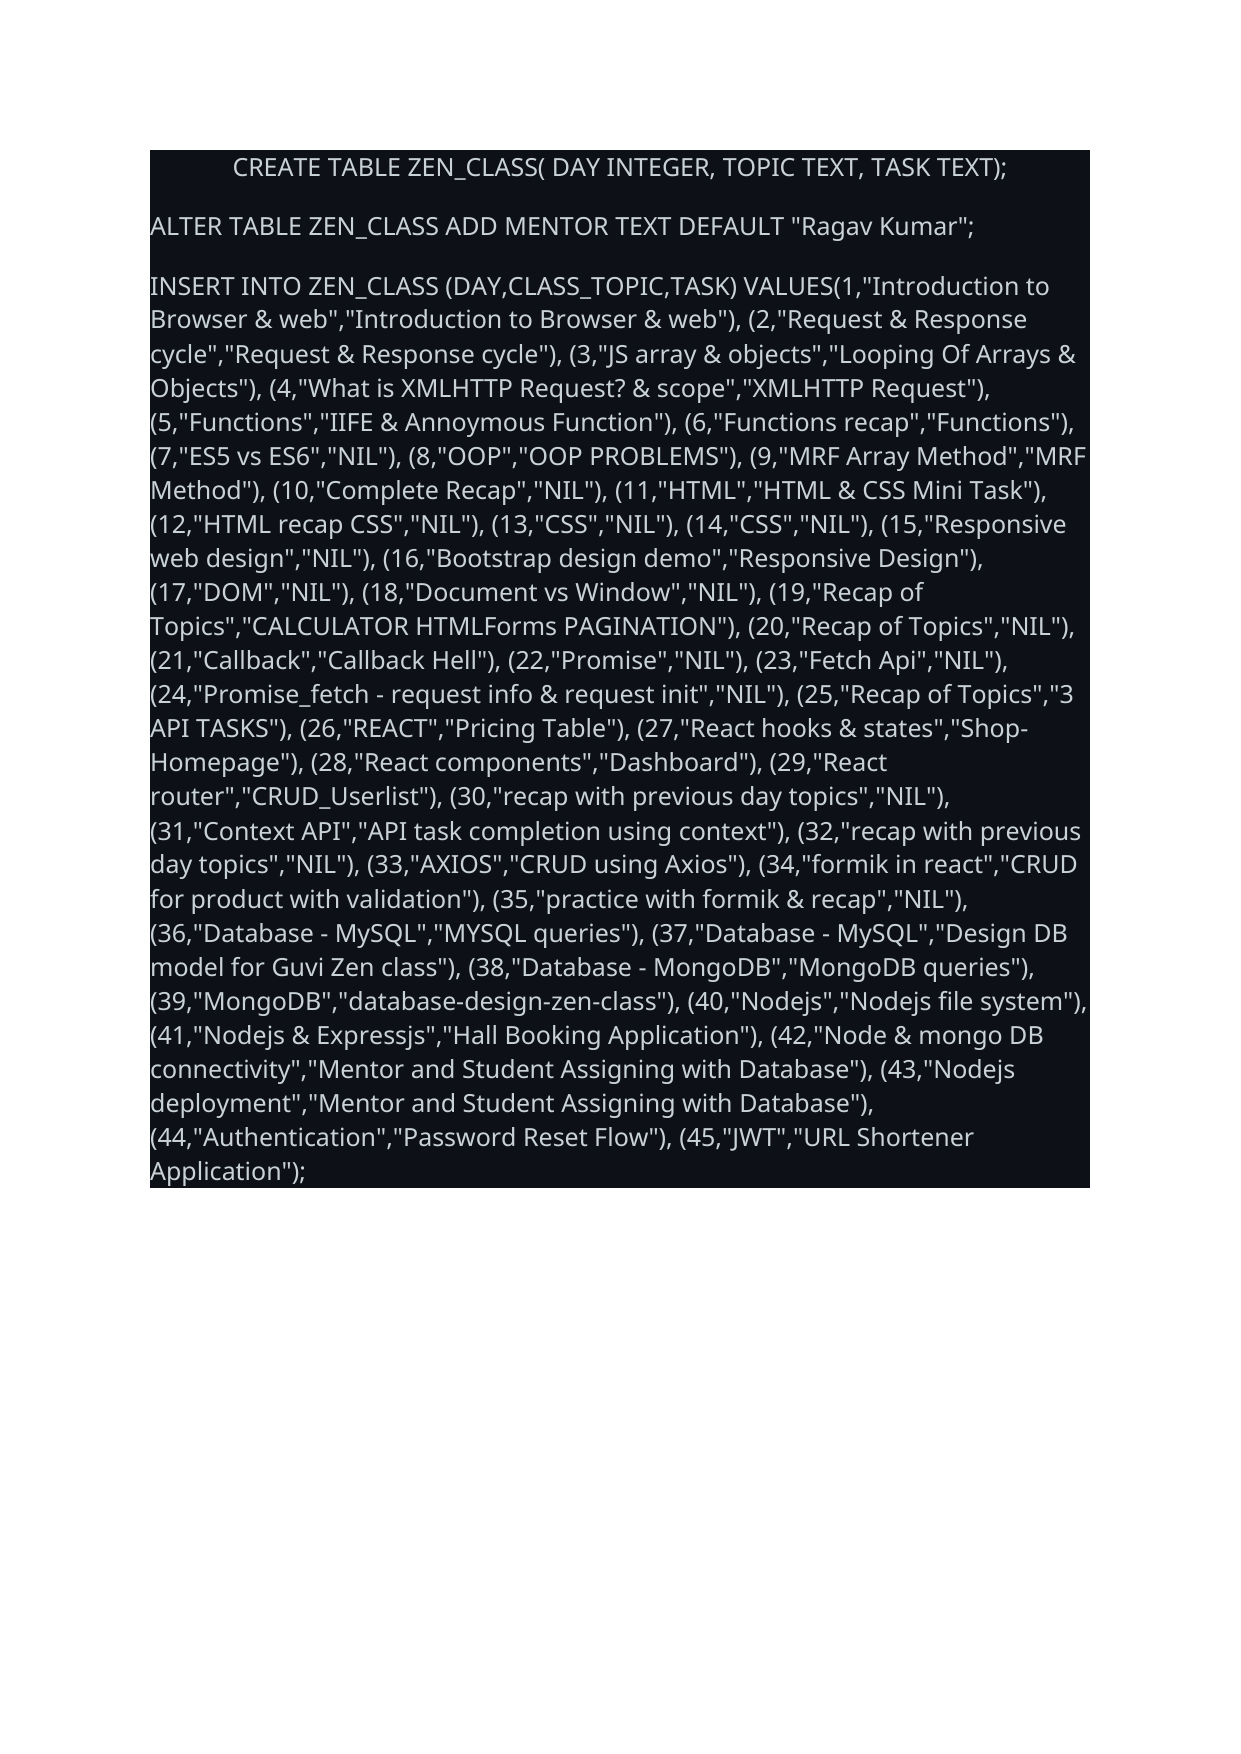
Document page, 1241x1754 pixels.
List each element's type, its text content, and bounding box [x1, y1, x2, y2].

text CREATE TABLE ZEN_CLASS( DAY INTEGER, TOPIC TEXT, TASK TEXT); [150, 150, 1090, 184]
text ALTER TABLE ZEN_CLASS ADD MENTOR TEXT DEFAULT "Ragav Kumar"; [150, 209, 1090, 243]
text INSERT INTO ZEN_CLASS (DAY,CLASS_TOPIC,TASK) VALUES(1,"Introduction to Browser & web","Introduction to Browser & web"), (2,"Request & Response cycle","Request & Response cycle"), (3,"JS array & objects","Looping Of Arrays & Objects"), (4,"What is XMLHTTP Request? & scope","XMLHTTP Request"), (5,"Functions","IIFE & Annoymous Function"), (6,"Functions recap","Functions"), (7,"ES5 vs ES6","NIL"), (8,"OOP","OOP PROBLEMS"), (9,"MRF Array Method","MRF Method"), (10,"Complete Recap","NIL"), (11,"HTML","HTML & CSS Mini Task"), (12,"HTML recap CSS","NIL"), (13,"CSS","NIL"), (14,"CSS","NIL"), (15,"Responsive web design","NIL"), (16,"Bootstrap design demo","Responsive Design"), (17,"DOM","NIL"), (18,"Document vs Window","NIL"), (19,"Recap of Topics","CALCULATOR HTMLForms PAGINATION"), (20,"Recap of Topics","NIL"), (21,"Callback","Callback Hell"), (22,"Promise","NIL"), (23,"Fetch Api","NIL"), (24,"Promise_fetch - request info & request init","NIL"), (25,"Recap of Topics","3 API TASKS"), (26,"REACT","Pricing Table"), (27,"React hooks & states","Shop-Homepage"), (28,"React components","Dashboard"), (29,"React router","CRUD_Userlist"), (30,"recap with previous day topics","NIL"), (31,"Context API","API task completion using context"), (32,"recap with previous day topics","NIL"), (33,"AXIOS","CRUD using Axios"), (34,"formik in react","CRUD for product with validation"), (35,"practice with formik & recap","NIL"), (36,"Database - MySQL","MYSQL queries"), (37,"Database - MySQL","Design DB model for Guvi Zen class"), (38,"Database - MongoDB","MongoDB queries"), (39,"MongoDB","database-design-zen-class"), (40,"Nodejs","Nodejs file system"), (41,"Nodejs & Expressjs","Hall Booking Application"), (42,"Node & mongo DB connectivity","Mentor and Student Assigning with Database"), (43,"Nodejs deployment","Mentor and Student Assigning with Database"), (44,"Authentication","Password Reset Flow"), (45,"JWT","URL Shortener Application"); [150, 268, 1090, 1188]
